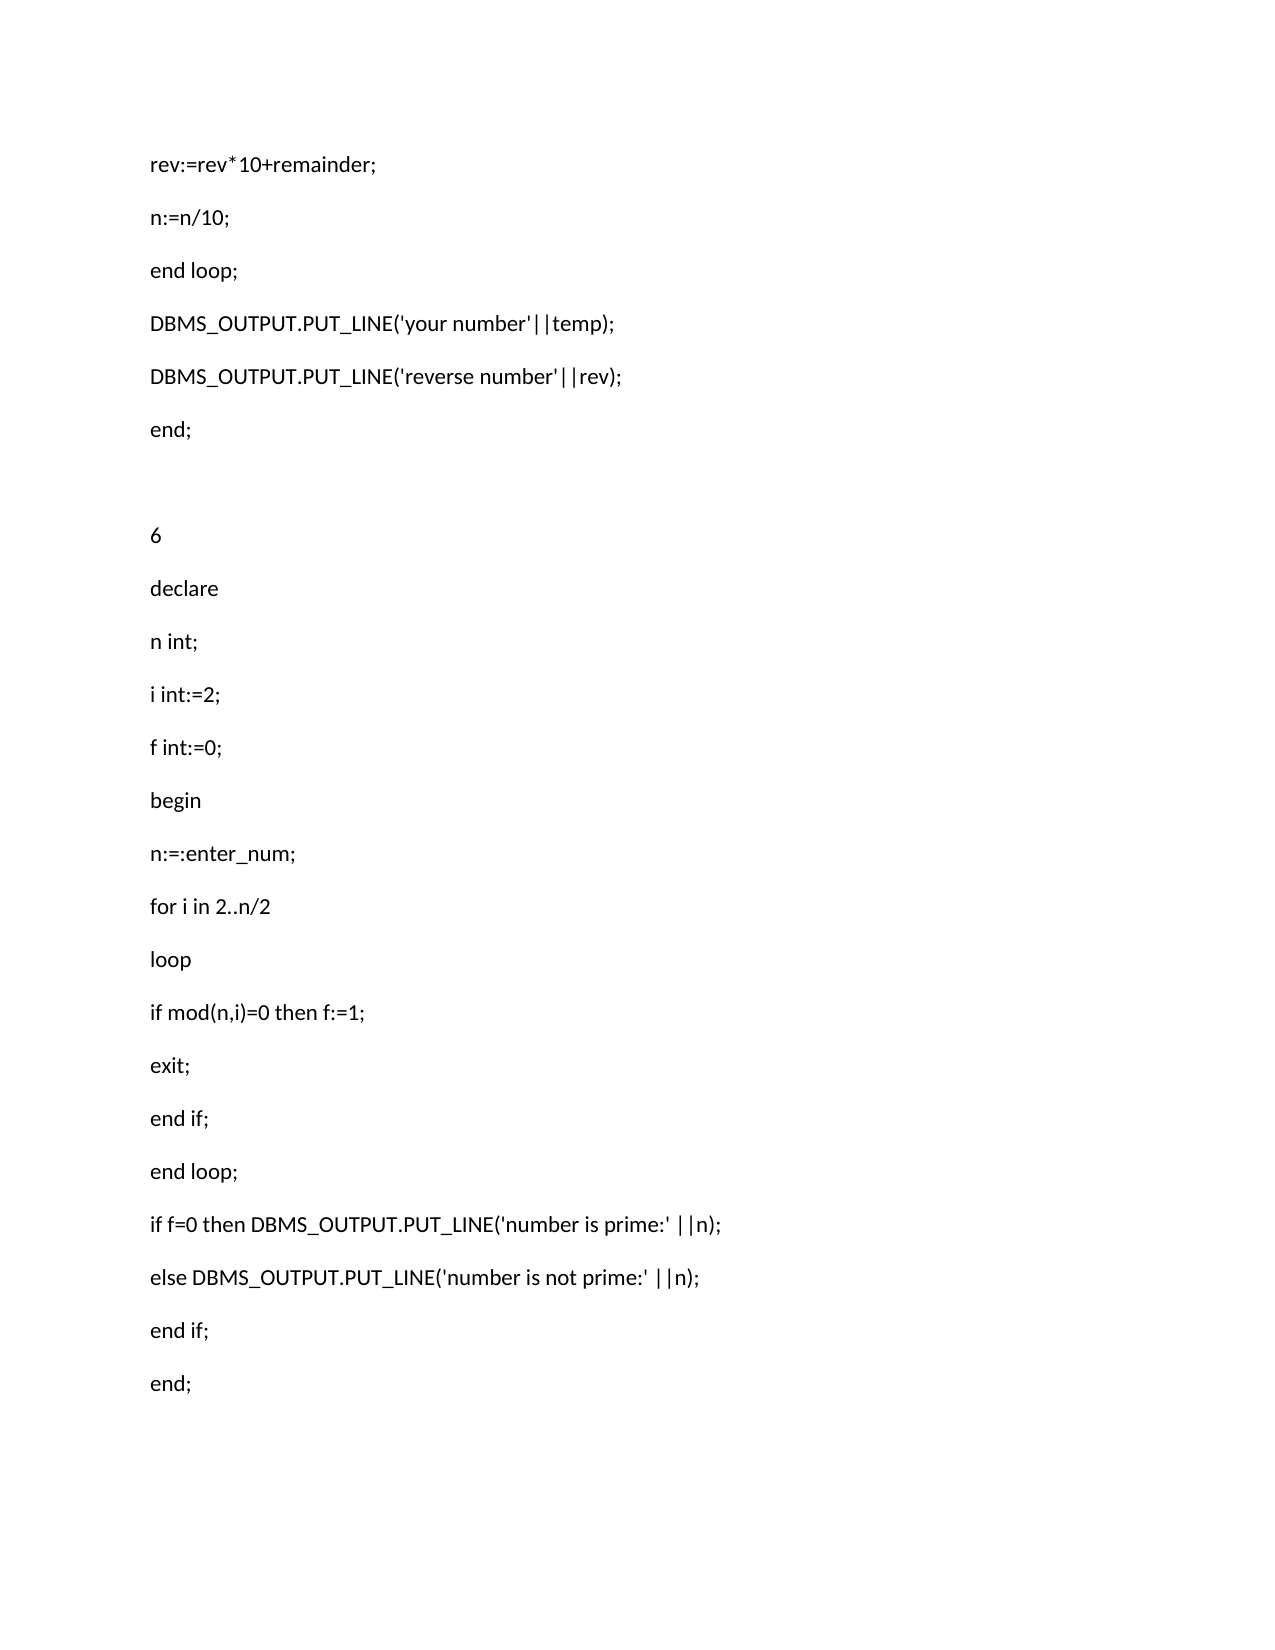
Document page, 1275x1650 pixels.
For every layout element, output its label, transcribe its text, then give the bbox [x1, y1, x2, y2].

text end; [150, 415, 1125, 443]
text else DBMS_OUTPUT.PUT_LINE('number is not prime:' ||n); [150, 1263, 1125, 1291]
text DBMS_OUTPUT.PUT_LINE('reverse number'||rev); [150, 362, 1125, 390]
text if f=0 then DBMS_OUTPUT.PUT_LINE('number is prime:' ||n); [150, 1210, 1125, 1238]
text 6 [150, 521, 1125, 549]
text end loop; [150, 1157, 1125, 1185]
text DBMS_OUTPUT.PUT_LINE('your number'||temp); [150, 309, 1125, 337]
text declare [150, 574, 1125, 602]
text n int; [150, 627, 1125, 655]
text rev:=rev*10+remainder; [150, 150, 1125, 178]
text end loop; [150, 256, 1125, 284]
text for i in 2..n/2 [150, 892, 1125, 920]
text f int:=0; [150, 733, 1125, 761]
text n:=:enter_num; [150, 839, 1125, 867]
text exit; [150, 1051, 1125, 1079]
text end if; [150, 1316, 1125, 1344]
text loop [150, 945, 1125, 973]
text end; [150, 1369, 1125, 1397]
text i int:=2; [150, 680, 1125, 708]
text n:=n/10; [150, 203, 1125, 231]
text if mod(n,i)=0 then f:=1; [150, 998, 1125, 1026]
text end if; [150, 1104, 1125, 1132]
text begin [150, 786, 1125, 814]
